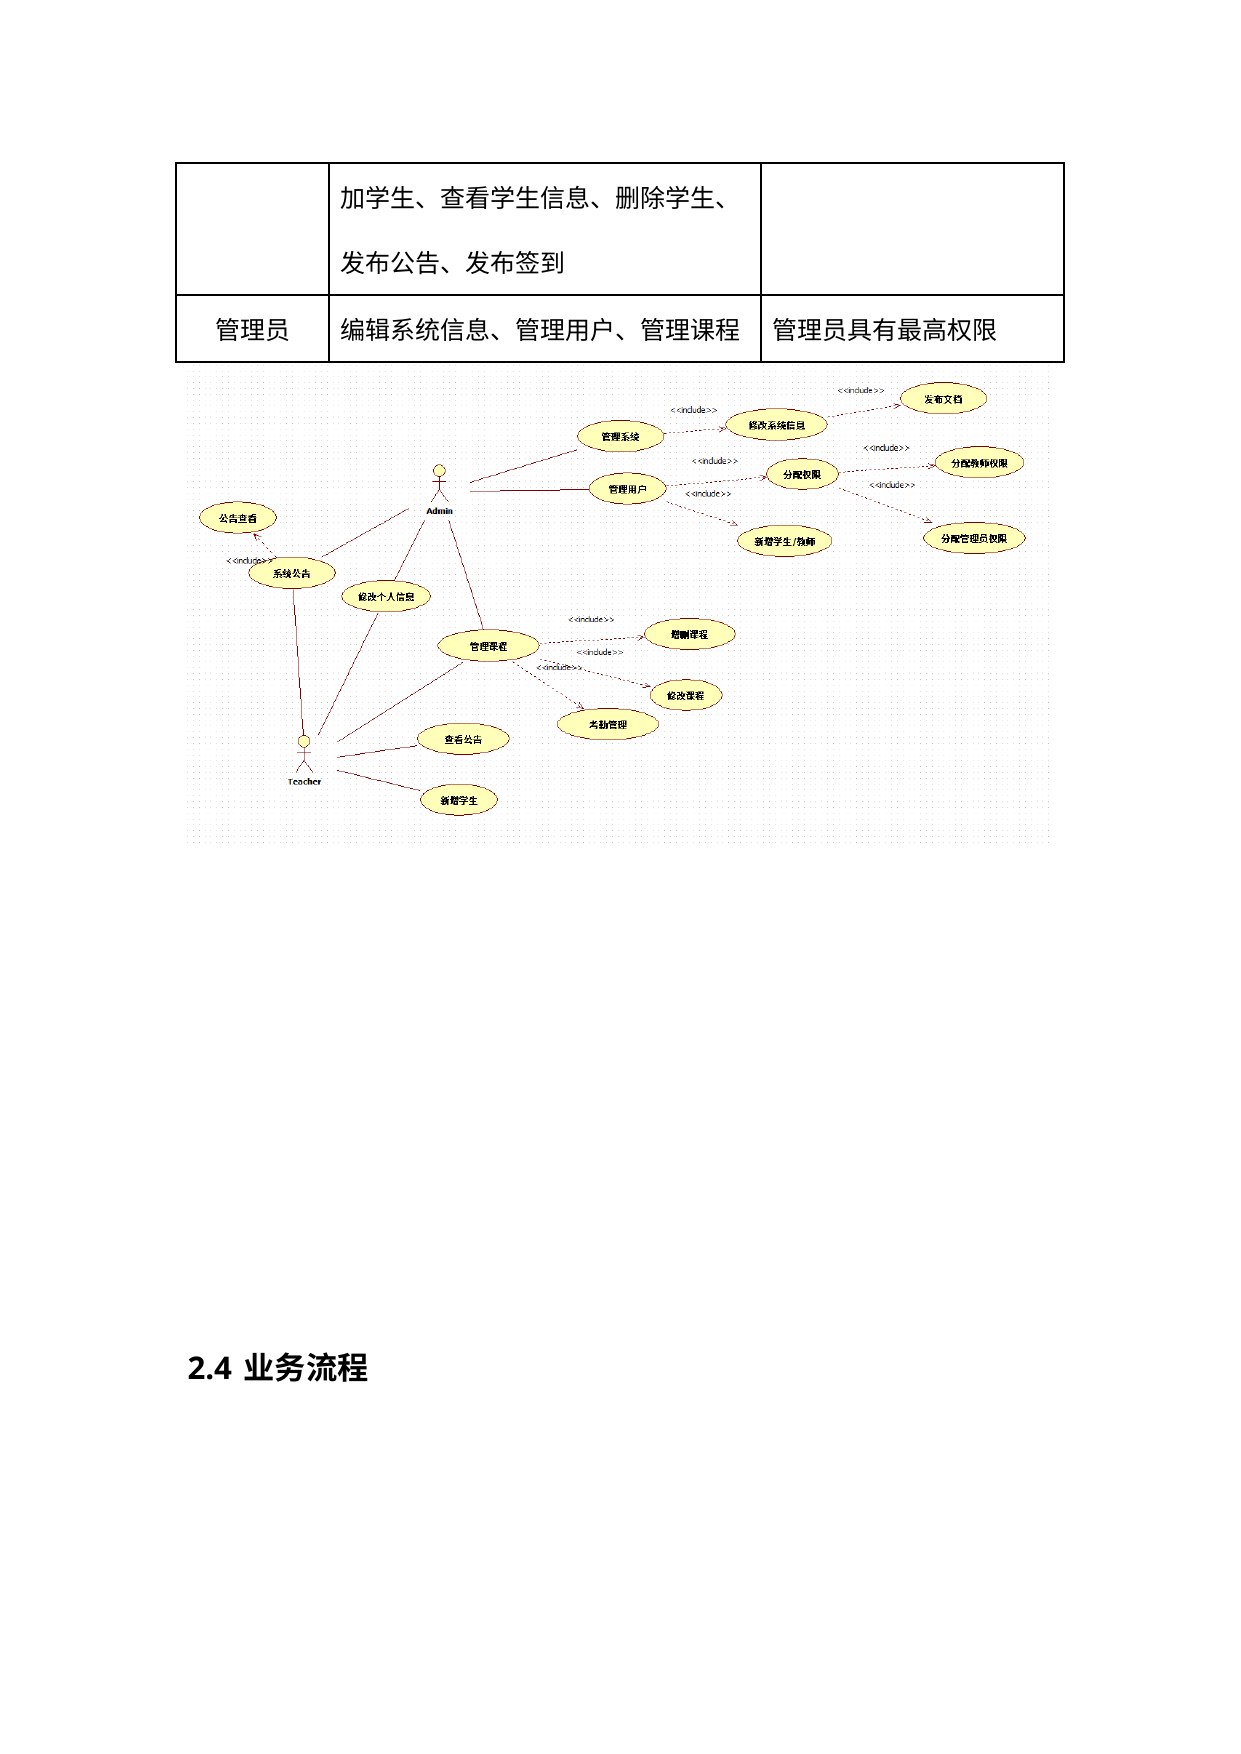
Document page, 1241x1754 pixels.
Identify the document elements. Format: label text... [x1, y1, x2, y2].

text 2.4 业务流程 [187, 1333, 1053, 1398]
table_cell 管理员具有最高权限 [762, 296, 1063, 361]
table_cell [762, 164, 1063, 294]
picture [187, 363, 1053, 846]
table_cell 编辑系统信息、管理用户、管理课程 [330, 296, 760, 361]
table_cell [330, 164, 760, 294]
table_cell 老师 [177, 164, 328, 294]
table_cell 管理员 [177, 296, 328, 361]
